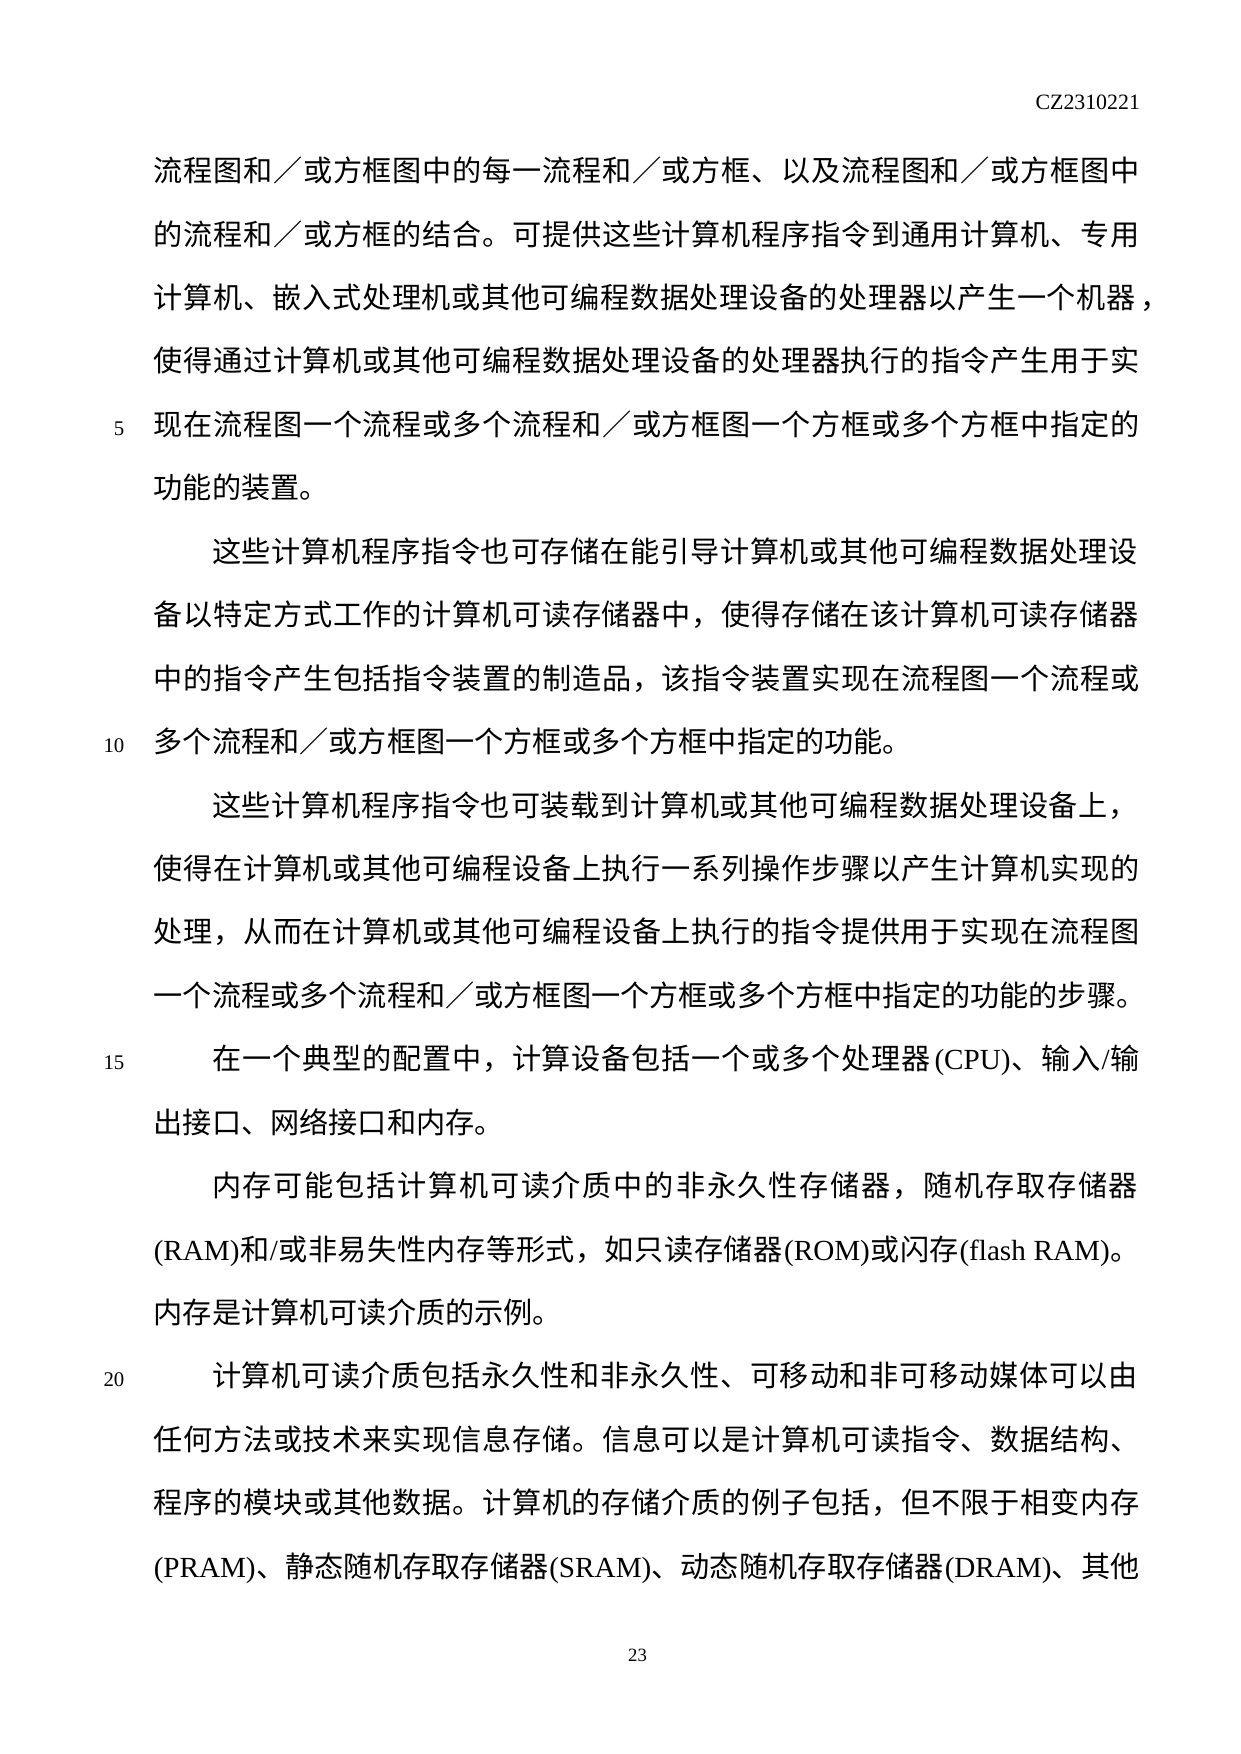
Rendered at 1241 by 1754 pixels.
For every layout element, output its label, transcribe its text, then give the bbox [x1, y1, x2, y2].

text 这些计算机程序指令也可存储在能引导计算机或其他可编程数据处理设备以特定方式工作的计算机可读存储器中，使得存储在该计算机可读存储器中的指令产生包括指令装置的制造品，该指令装置实现在流程图一个流程或多个流程和／或方框图一个方框或多个方框中指定的功能。 [153, 528, 1140, 761]
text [153, 1353, 1140, 1586]
text 内存可能包括计算机可读介质中的非永久性存储器，随机存取存储器(RAM)和/或非易失性内存等形式，如只读存储器(ROM)或闪存(flash RAM)。内存是计算机可读介质的示例。 [153, 1163, 1140, 1332]
text 这些计算机程序指令也可装载到计算机或其他可编程数据处理设备上，使得在计算机或其他可编程设备上执行一系列操作步骤以产生计算机实现的处理，从而在计算机或其他可编程设备上执行的指令提供用于实现在流程图一个流程或多个流程和／或方框图一个方框或多个方框中指定的功能的步骤。 [153, 782, 1140, 1015]
text 在一个典型的配置中，计算设备包括一个或多个处理器(CPU)、输入/输出接口、网络接口和内存。 [153, 1036, 1140, 1142]
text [153, 148, 1140, 507]
